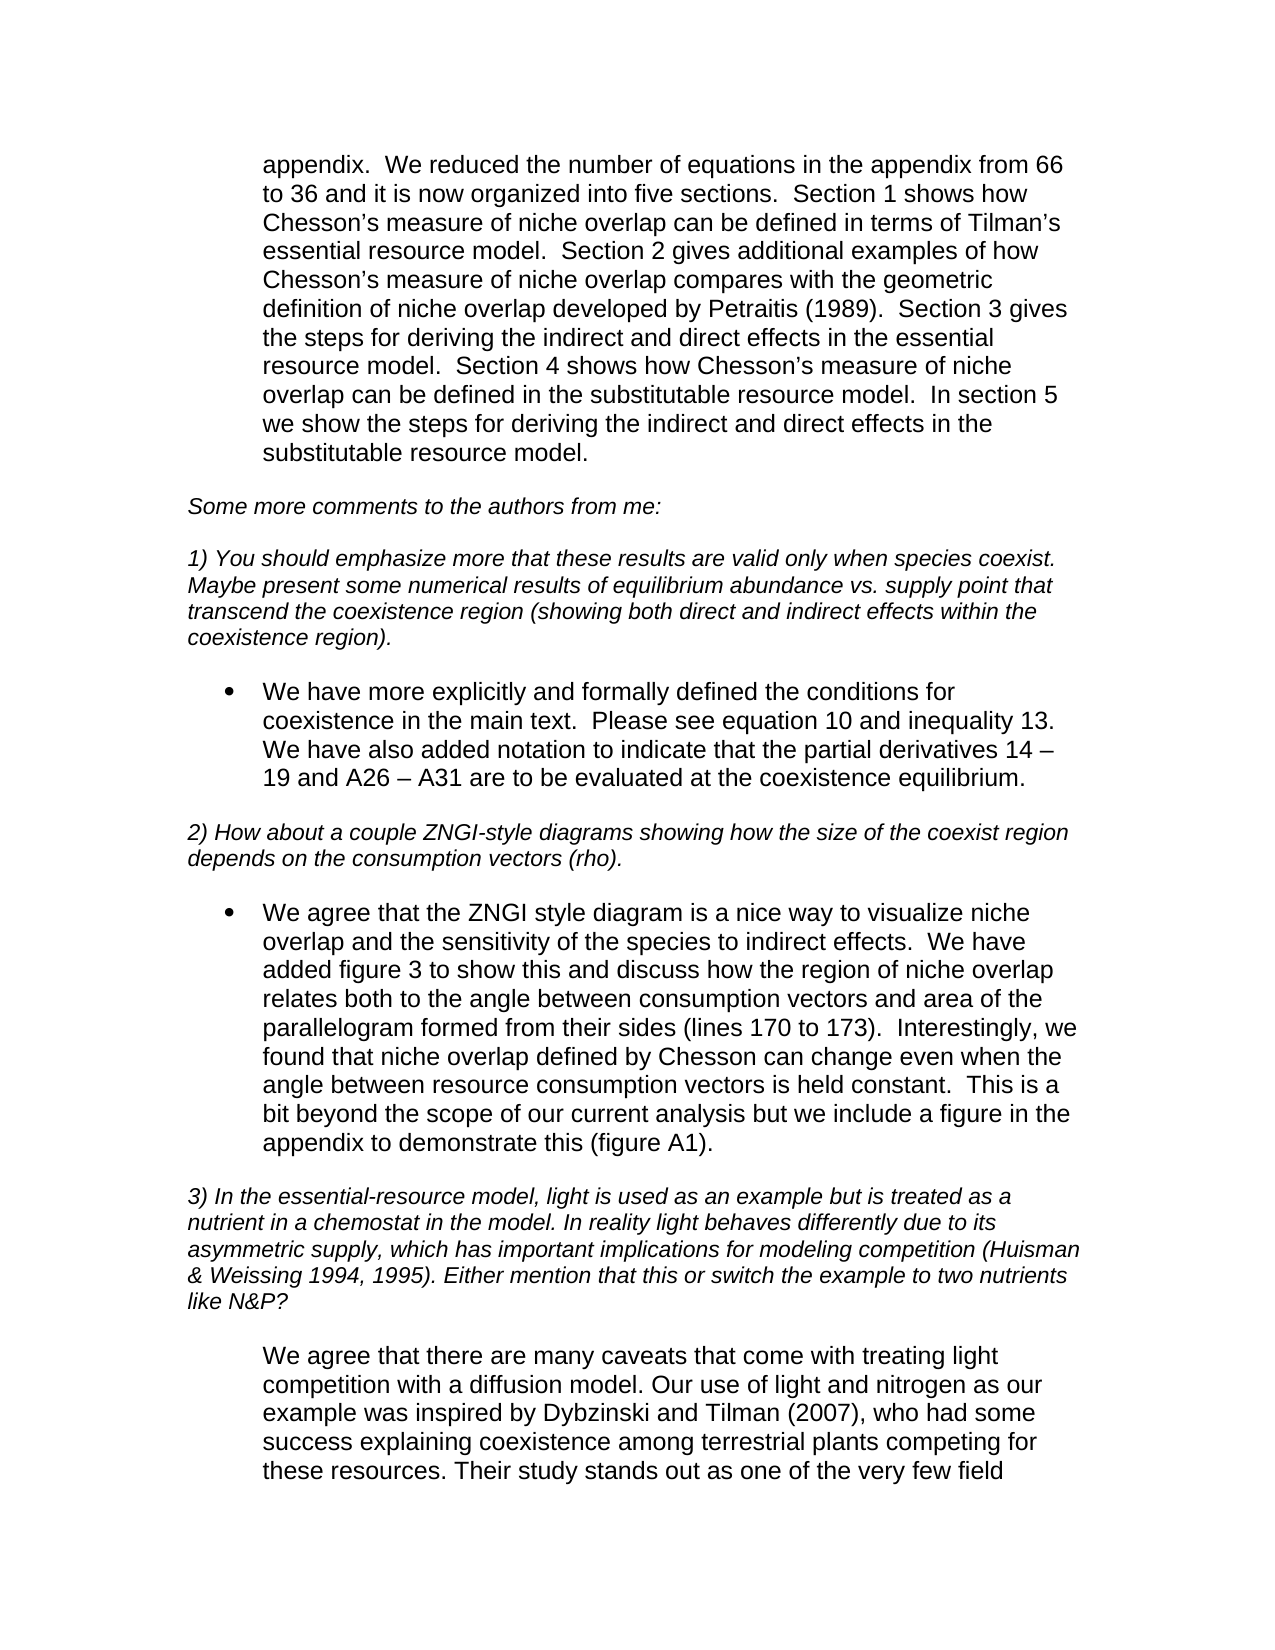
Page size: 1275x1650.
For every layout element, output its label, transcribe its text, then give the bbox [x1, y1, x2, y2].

list We agree that the ZNGI style diagram is a nice way to visualize niche overlap and the sensitivity of the species to indirect effects. We have added figure 3 to show this and discuss how the region of niche overlap relates both to the angle between consumption vectors and area of the parallelogram formed from their sides (lines 170 to 173). Interestingly, we found that niche overlap defined by Chesson can change even when the angle between resource consumption vectors is held constant. This is a bit beyond the scope of our current analysis but we include a figure in the appendix to demonstrate this (figure A1). [225, 898, 1087, 1156]
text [262, 1341, 1087, 1485]
text 1) You should emphasize more that these results are valid only when species coexist. Maybe present some numerical results of equilibrium abundance vs. supply point that transcend the coexistence region (showing both direct and indirect effects within the coexistence region). [187, 545, 1087, 651]
text 2) How about a couple ZNGI-style diagrams showing how the size of the coexist region depends on the consumption vectors (rho). [187, 818, 1087, 871]
text Some more comments to the authors from me: [187, 493, 1087, 519]
text 3) In the essential-resource model, light is used as an example but is treated as a nutrient in a chemostat in the model. In reality light behaves differently due to its asymmetric supply, which has important implications for modeling competition (Huisman & Weissing 1994, 1995). Either mention that this or switch the example to two nutrients like N&P? [187, 1183, 1087, 1314]
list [225, 150, 1087, 466]
list We have more explicitly and formally defined the conditions for coexistence in the main text. Please see equation 10 and inequality 13. We have also added notation to indicate that the partial derivatives 14 – 19 and A26 – A31 are to be evaluated at the coexistence equilibrium. [225, 677, 1087, 792]
